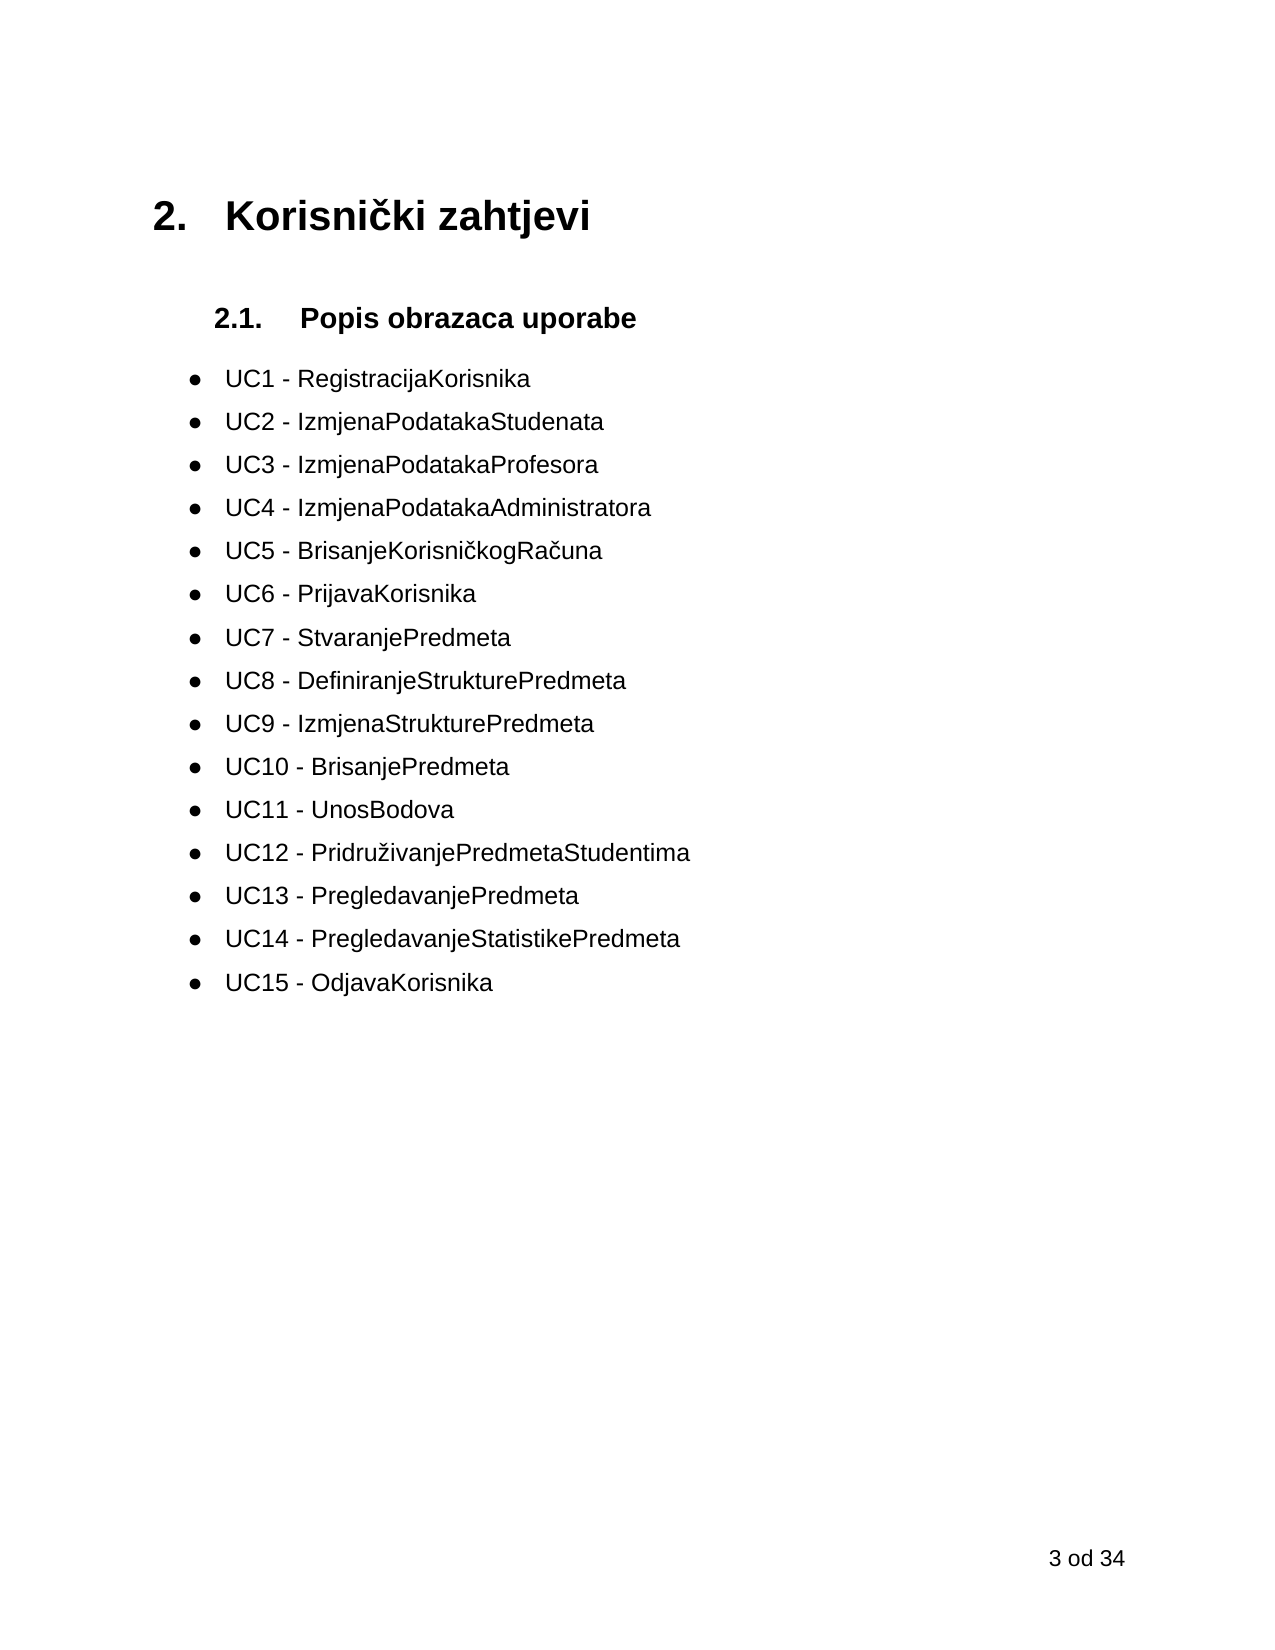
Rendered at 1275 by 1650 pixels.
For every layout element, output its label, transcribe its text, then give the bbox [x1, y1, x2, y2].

list UC13 - PregledavanjePredmeta [187, 881, 1125, 910]
list UC11 - UnosBodova [187, 795, 1125, 824]
list UC15 - OdjavaKorisnika [187, 968, 1125, 996]
list UC14 - PregledavanjeStatistikePredmeta [187, 924, 1125, 953]
list UC2 - IzmjenaPodatakaStudenata [187, 407, 1125, 436]
subtitle Korisnički zahtjevi [187, 192, 1125, 239]
list UC5 - BrisanjeKorisničkogRačuna [187, 536, 1125, 565]
list UC7 - StvaranjePredmeta [187, 623, 1125, 651]
subtitle Popis obrazaca uporabe [262, 301, 1125, 334]
list UC1 - RegistracijaKorisnika [187, 364, 1125, 393]
list UC4 - IzmjenaPodatakaAdministratora [187, 493, 1125, 522]
list UC8 - DefiniranjeStrukturePredmeta [187, 666, 1125, 694]
list UC12 - PridruživanjePredmetaStudentima [187, 838, 1125, 867]
list UC9 - IzmjenaStrukturePredmeta [187, 709, 1125, 738]
list UC6 - PrijavaKorisnika [187, 579, 1125, 608]
list UC3 - IzmjenaPodatakaProfesora [187, 450, 1125, 479]
list UC10 - BrisanjePredmeta [187, 752, 1125, 781]
